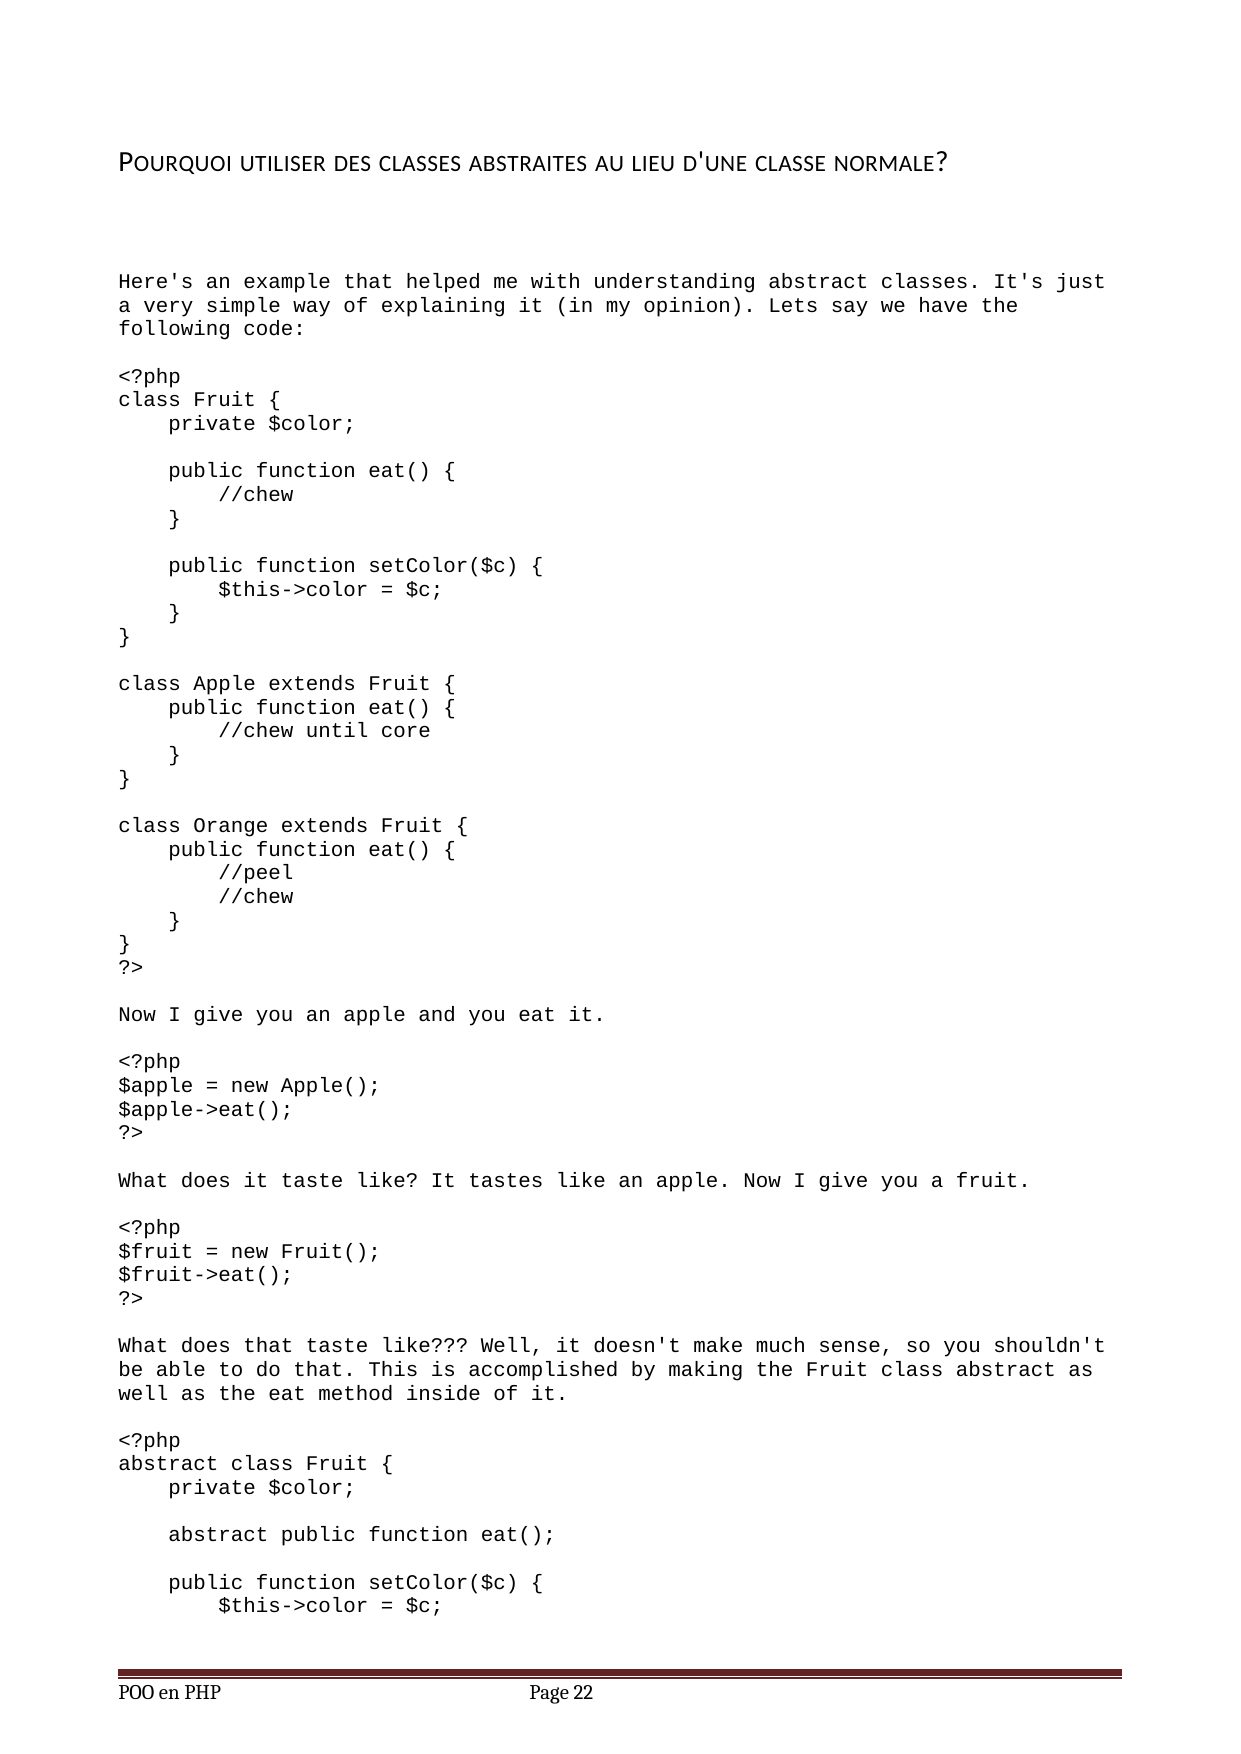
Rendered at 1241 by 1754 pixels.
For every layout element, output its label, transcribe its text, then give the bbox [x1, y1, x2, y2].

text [118, 271, 1122, 1619]
subtitle Pourquoi utiliser des classes abstraites au lieu d'une classe normale? [118, 143, 1122, 179]
